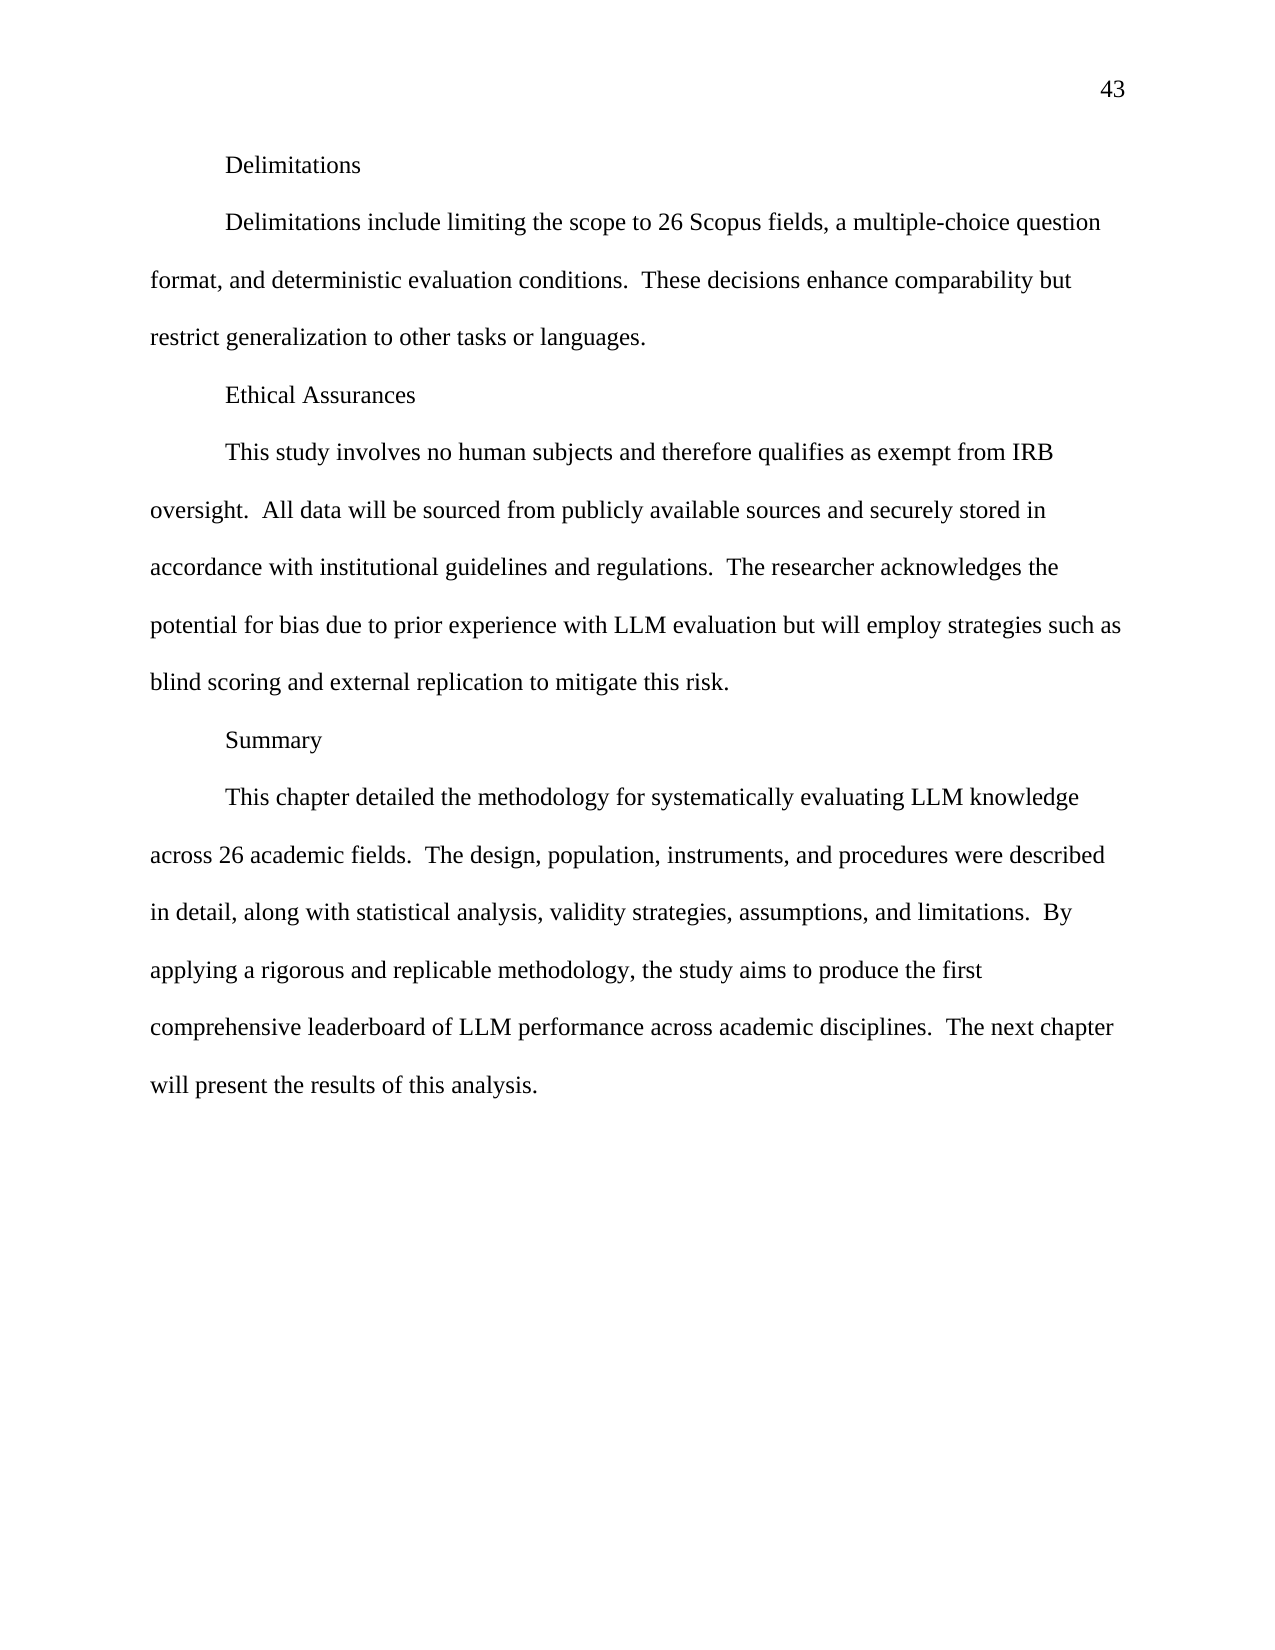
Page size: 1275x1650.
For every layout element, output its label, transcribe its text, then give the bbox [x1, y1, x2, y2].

text Ethical Assurances [150, 380, 1125, 409]
text This study involves no human subjects and therefore qualifies as exempt from IRB oversight. All data will be sourced from publicly available sources and securely stored in accordance with institutional guidelines and regulations. The researcher acknowledges the potential for bias due to prior experience with LLM evaluation but will employ strategies such as blind scoring and external replication to mitigate this risk. [150, 437, 1125, 696]
text Delimitations [150, 150, 1125, 179]
text Summary [150, 725, 1125, 754]
text Delimitations include limiting the scope to 26 Scopus fields, a multiple-choice question format, and deterministic evaluation conditions. These decisions enhance comparability but restrict generalization to other tasks or languages. [150, 207, 1125, 351]
text This chapter detailed the methodology for systematically evaluating LLM knowledge across 26 academic fields. The design, population, instruments, and procedures were described in detail, along with statistical analysis, validity strategies, assumptions, and limitations. By applying a rigorous and replicable methodology, the study aims to produce the first comprehensive leaderboard of LLM performance across academic disciplines. The next chapter will present the results of this analysis. [150, 782, 1125, 1099]
